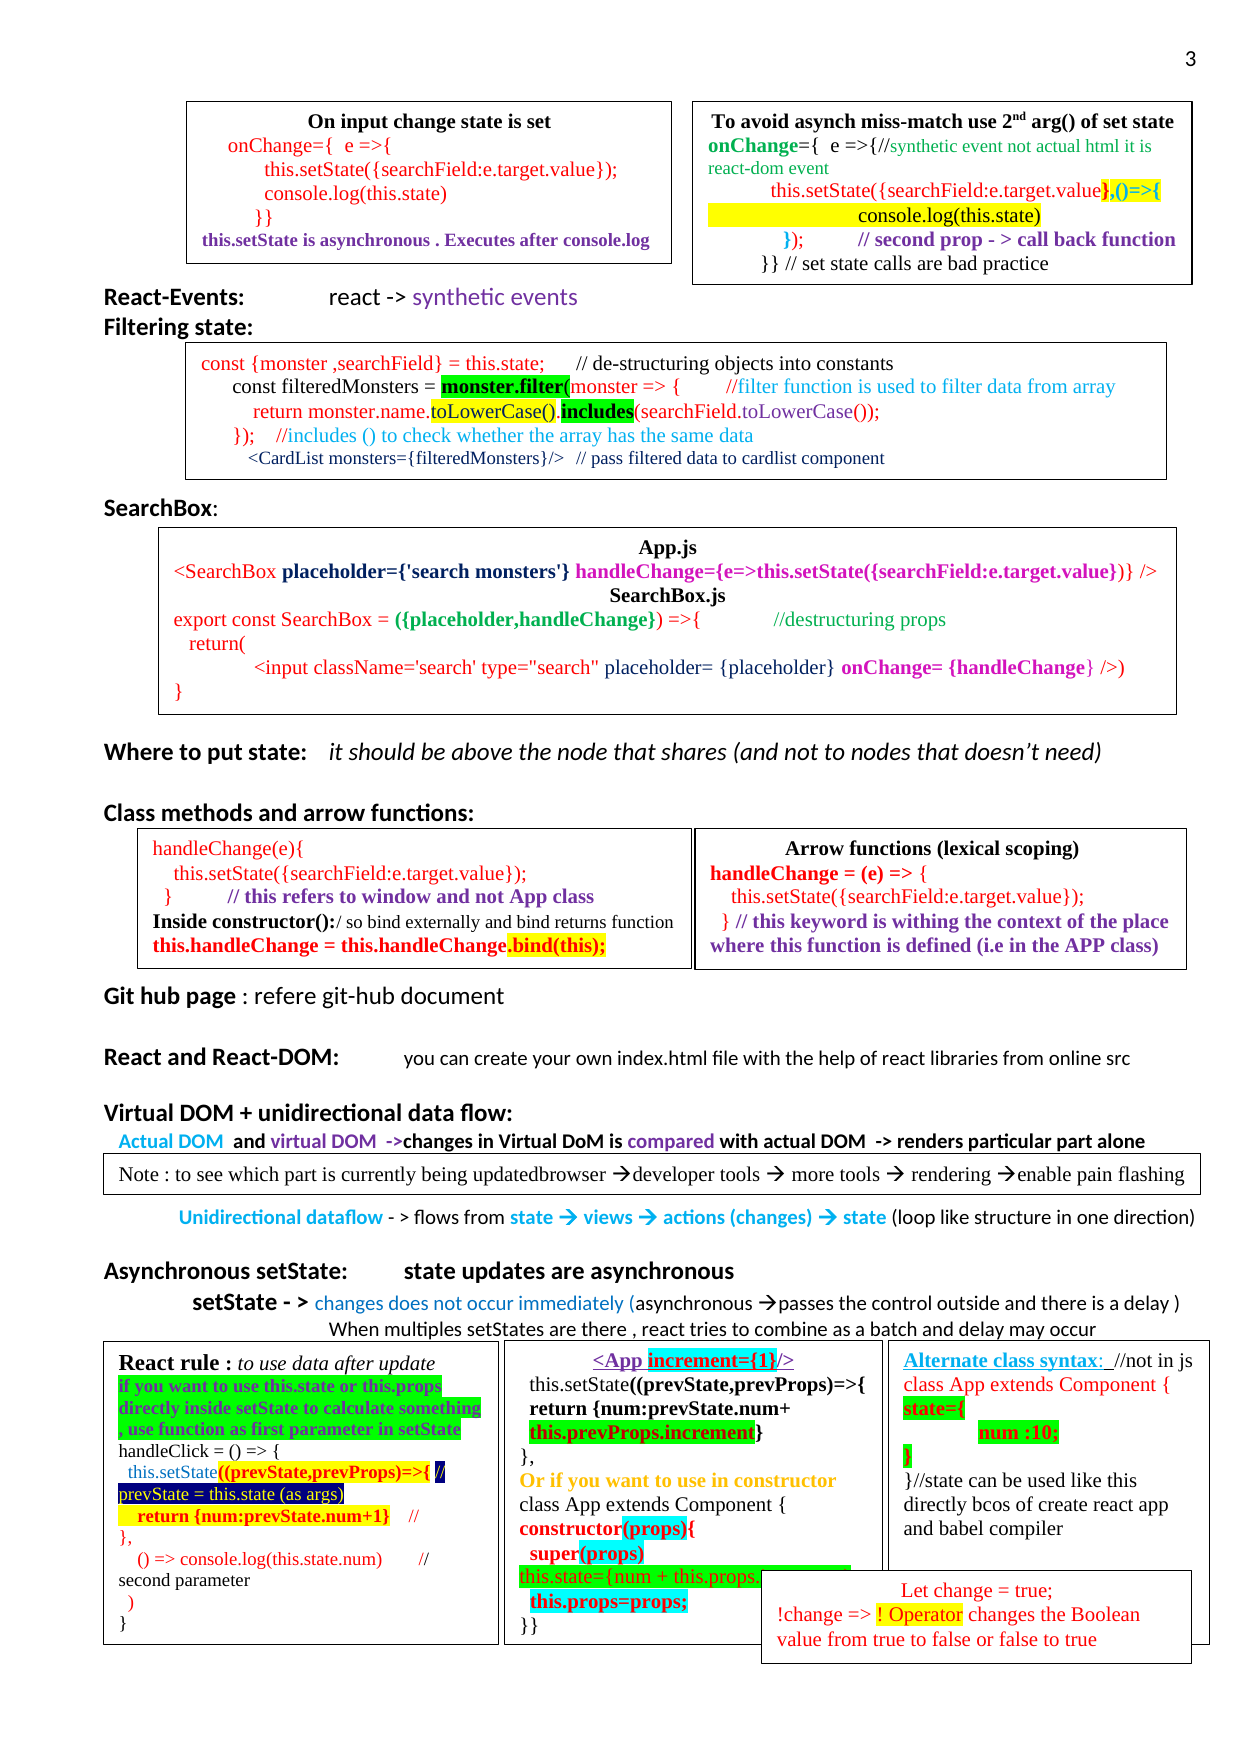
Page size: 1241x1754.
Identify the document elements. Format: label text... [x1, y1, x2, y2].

text Git hub page : refere git-hub document [103, 981, 1196, 1011]
text SearchBox: [103, 492, 1196, 523]
text Virtual DOM + unidirectional data flow: [103, 1097, 1196, 1128]
picture [472, 428, 478, 440]
picture [1051, 383, 1058, 391]
text Asynchronous setState: state updates are asynchronous [103, 1255, 1196, 1286]
text React and React-DOM: you can create your own index.html file with the help of react libraries from online src [103, 1042, 1196, 1072]
picture [535, 428, 541, 440]
text Where to put state: it should be above the node that shares (and not to nodes that doesn’t need) [103, 736, 1196, 767]
picture [516, 432, 523, 440]
text Unidirectional dataflow - > flows from state views actions (changes) state (loop like structure in one direction) [103, 1204, 1196, 1230]
text Filtering state: [103, 312, 1196, 342]
text When multiples setStates are there , react tries to combine as a batch and delay may occur [103, 1316, 1196, 1342]
text setState - > changes does not occur immediately (asynchronous passes the control outside and there is a delay ) [192, 1286, 1196, 1316]
text React-Events: react -> synthetic events [103, 281, 1196, 312]
picture [568, 432, 582, 440]
picture [293, 432, 300, 440]
picture [800, 383, 807, 391]
text Actual DOM and virtual DOM ->changes in Virtual DoM is compared with actual DOM -> renders particular part alone [103, 1128, 1196, 1153]
text Class methods and arrow functions: [103, 797, 1196, 828]
